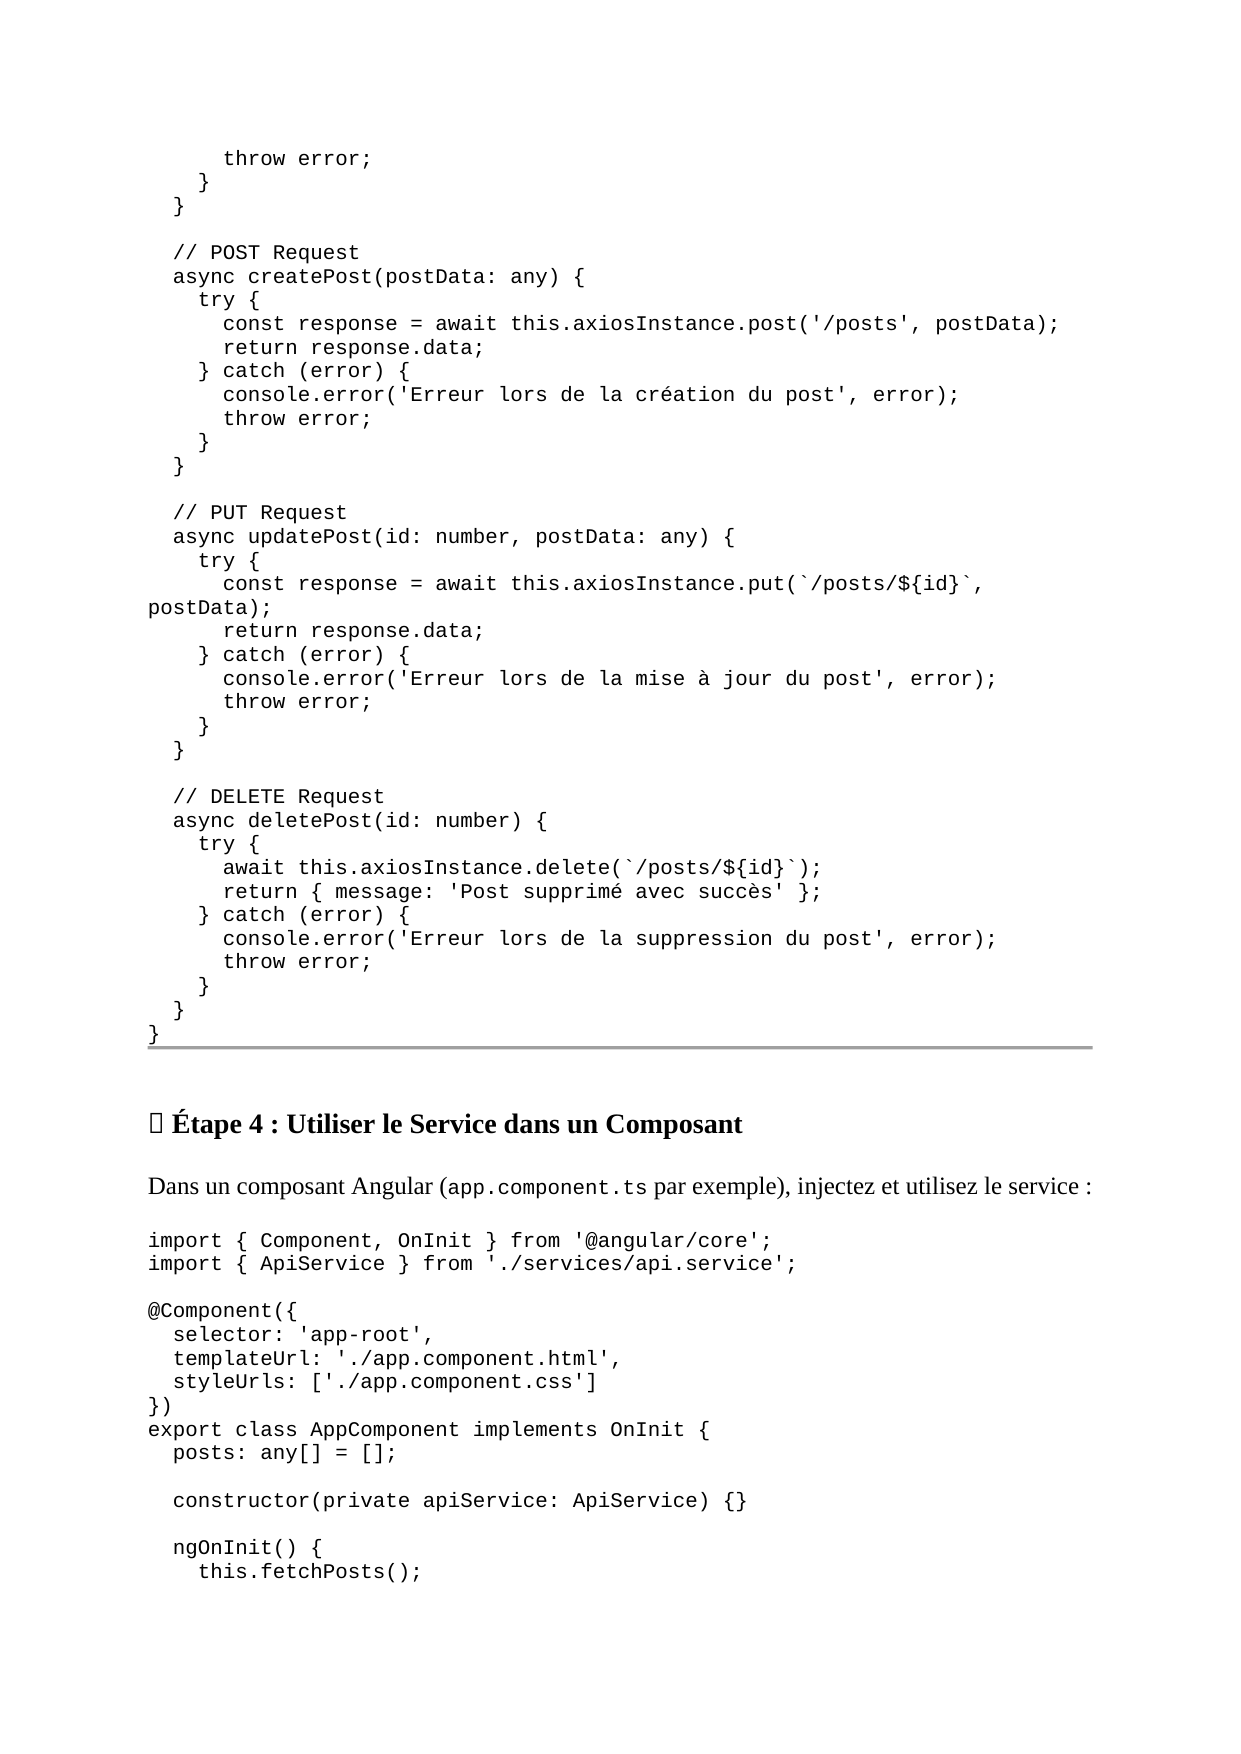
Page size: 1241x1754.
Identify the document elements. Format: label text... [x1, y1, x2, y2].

text const response = await this.axiosInstance.put(`/posts/${id}`, postData); [148, 573, 1093, 621]
text selector: 'app-root', [148, 1324, 1093, 1348]
text try { [148, 289, 1093, 313]
text Dans un composant Angular (app.component.ts par exemple), injectez et utilisez le service : [148, 1171, 1093, 1200]
text console.error('Erreur lors de la suppression du post', error); [148, 928, 1093, 952]
text throw error; [148, 952, 1093, 975]
text throw error; [148, 691, 1093, 715]
text constructor(private apiService: ApiService) {} [148, 1490, 1093, 1513]
text // DELETE Request [148, 786, 1093, 810]
text } catch (error) { [148, 360, 1093, 384]
text throw error; [148, 408, 1093, 431]
text import { ApiService } from './services/api.service'; [148, 1253, 1093, 1277]
text // POST Request [148, 242, 1093, 266]
text templateUrl: './app.component.html', [148, 1348, 1093, 1371]
text } [148, 431, 1093, 455]
text } catch (error) { [148, 904, 1093, 928]
text console.error('Erreur lors de la création du post', error); [148, 384, 1093, 408]
text const response = await this.axiosInstance.post('/posts', postData); [148, 313, 1093, 337]
text return response.data; [148, 621, 1093, 644]
text return { message: 'Post supprimé avec succès' }; [148, 881, 1093, 904]
text } [148, 715, 1093, 739]
text } [148, 455, 1093, 479]
text ngOnInit() { [148, 1537, 1093, 1561]
text try { [148, 833, 1093, 857]
text return response.data; [148, 337, 1093, 360]
text throw error; [148, 148, 1093, 171]
text } [148, 195, 1093, 218]
text export class AppComponent implements OnInit { [148, 1419, 1093, 1442]
text console.error('Erreur lors de la mise à jour du post', error); [148, 668, 1093, 691]
text await this.axiosInstance.delete(`/posts/${id}`); [148, 857, 1093, 881]
text } [148, 975, 1093, 999]
text } [148, 171, 1093, 195]
text } [148, 1022, 1093, 1046]
text 📌 Étape 4 : Utiliser le Service dans un Composant [148, 1103, 1093, 1142]
text async deletePost(id: number) { [148, 810, 1093, 833]
text } [148, 739, 1093, 762]
text styleUrls: ['./app.component.css'] [148, 1371, 1093, 1395]
text } [148, 999, 1093, 1022]
text async createPost(postData: any) { [148, 266, 1093, 289]
text import { Component, OnInit } from '@angular/core'; [148, 1229, 1093, 1253]
text posts: any[] = []; [148, 1442, 1093, 1466]
text @Component({ [148, 1301, 1093, 1324]
text } catch (error) { [148, 644, 1093, 668]
text async updatePost(id: number, postData: any) { [148, 526, 1093, 549]
text this.fetchPosts(); [148, 1561, 1093, 1584]
text // PUT Request [148, 502, 1093, 526]
text try { [148, 549, 1093, 573]
text }) [148, 1395, 1093, 1419]
